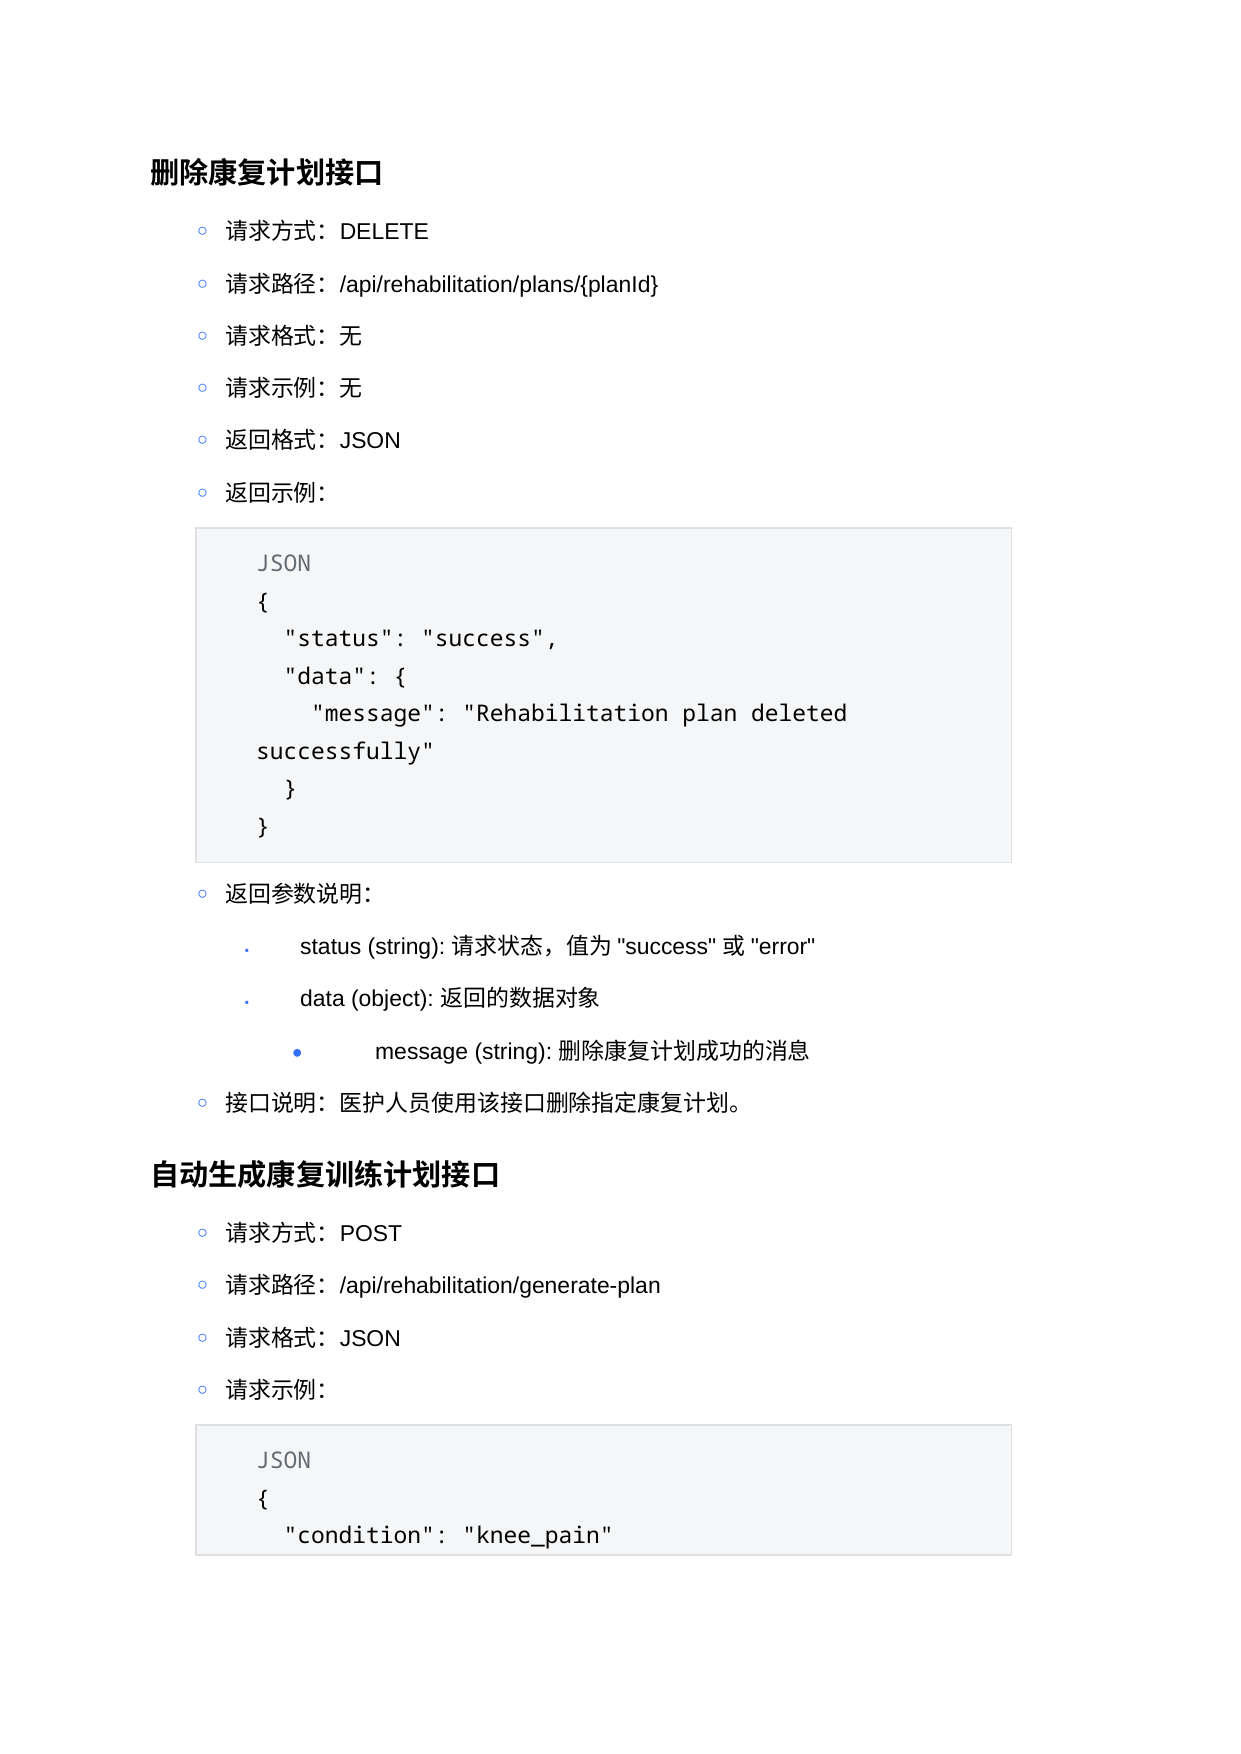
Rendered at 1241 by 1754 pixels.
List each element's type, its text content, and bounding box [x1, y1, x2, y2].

list 请求路径：/api/rehabilitation/generate-plan [197, 1267, 1090, 1301]
list message (string): 删除康复计划成功的消息 [292, 1033, 1090, 1066]
text 删除康复计划接口 [150, 150, 1090, 192]
list 请求方式：POST [197, 1215, 1090, 1248]
list 返回参数说明： [197, 876, 1090, 909]
list 请求格式：JSON [197, 1319, 1090, 1353]
list 接口说明：医护人员使用该接口删除指定康复计划。 [197, 1085, 1090, 1118]
list data (object): 返回的数据对象 [244, 980, 1090, 1013]
list 请求方式：DELETE [197, 213, 1090, 246]
list 请求示例： [197, 1372, 1090, 1405]
list 请求示例：无 [197, 370, 1090, 403]
table_header JSON { "status": "success", "data": { "message": "Rehabilitation plan deleted successfully" } } [197, 529, 1011, 862]
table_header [197, 1426, 1011, 1554]
list status (string): 请求状态，值为 "success" 或 "error" [244, 928, 1090, 961]
list 请求路径：/api/rehabilitation/plans/{planId} [197, 266, 1090, 299]
list 返回格式：JSON [197, 422, 1090, 456]
text 自动生成康复训练计划接口 [150, 1152, 1090, 1194]
list 请求格式：无 [197, 318, 1090, 351]
list 返回示例： [197, 475, 1090, 508]
